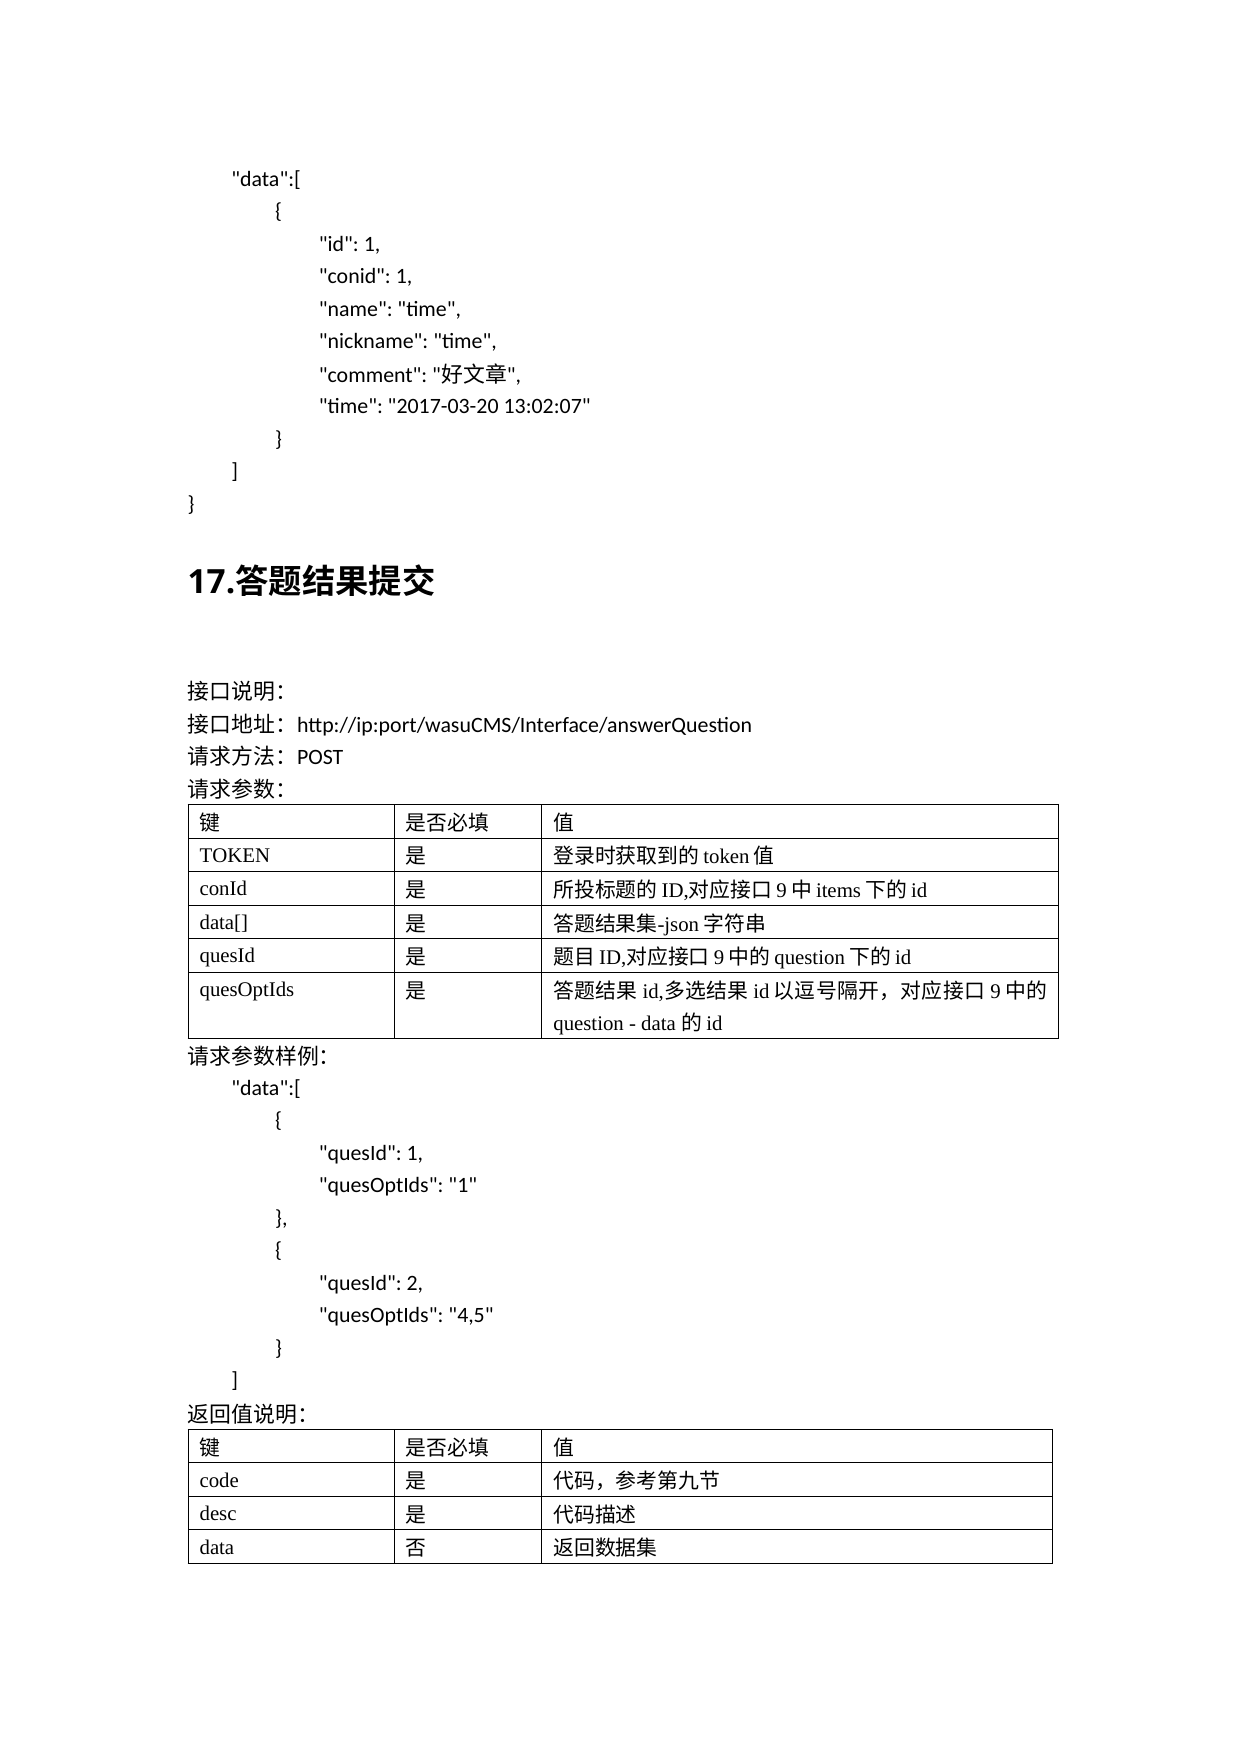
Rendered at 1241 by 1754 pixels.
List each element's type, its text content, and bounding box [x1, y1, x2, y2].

table_header 值 [542, 1430, 1052, 1462]
table_cell 是 [395, 1497, 541, 1529]
text "comment": "好文章", [275, 357, 1053, 389]
text "id": 1, [187, 227, 1053, 259]
table_cell 题目ID,对应接口9中的question下的id [542, 939, 1058, 972]
table_cell conId [189, 872, 394, 904]
text ] [187, 454, 1053, 487]
text }, [231, 1201, 1053, 1234]
text 接口地址：http://ip:port/wasuCMS/Interface/answerQuestion [187, 706, 1053, 739]
text "name": "time", [275, 292, 1053, 324]
text { [231, 194, 1053, 227]
table_cell 答题结果集-json字符串 [542, 906, 1058, 938]
table_cell 答题结果id,多选结果id以逗号隔开，对应接口9中的question - data 的id [542, 973, 1058, 1038]
table_header 值 [542, 805, 1058, 837]
text 返回值说明： [187, 1396, 1053, 1429]
text } [187, 487, 1053, 519]
table_cell 否 [395, 1530, 541, 1563]
text { [231, 1104, 1053, 1136]
table_header 键 [189, 1430, 394, 1462]
table_cell 是 [395, 973, 541, 1038]
table_cell quesOptIds [189, 973, 394, 1038]
table_cell 登录时获取到的token值 [542, 839, 1058, 871]
table_cell 是 [395, 906, 541, 938]
text } [231, 1331, 1053, 1364]
text "time": "2017-03-20 13:02:07" [275, 389, 1053, 422]
table_cell TOKEN [189, 839, 394, 871]
text ] [187, 1364, 1053, 1396]
text "data":[ [187, 162, 1053, 194]
table_header 键 [189, 805, 394, 837]
text } [231, 422, 1053, 454]
table_cell 所投标题的ID,对应接口9中items下的id [542, 872, 1058, 904]
text 请求方法：POST [187, 739, 1053, 771]
text 请求参数： [187, 771, 1053, 804]
table_header 是否必填 [395, 1430, 541, 1462]
text "quesId": 2, [187, 1266, 1053, 1299]
table_header 是否必填 [395, 805, 541, 837]
subtitle 17.答题结果提交 [187, 547, 1053, 612]
text "quesOptIds": "4,5" [275, 1299, 1053, 1331]
text "quesId": 1, [187, 1136, 1053, 1169]
text 请求参数样例： [187, 1039, 1053, 1071]
table_cell 代码描述 [542, 1497, 1052, 1529]
table_cell data[] [189, 906, 394, 938]
table_cell 是 [395, 839, 541, 871]
table_cell 是 [395, 872, 541, 904]
text "data":[ [187, 1071, 1053, 1104]
text "nickname": "time", [275, 324, 1053, 357]
table_cell 是 [395, 939, 541, 972]
text { [231, 1234, 1053, 1266]
table_cell 返回数据集 [542, 1530, 1052, 1563]
table_cell code [189, 1463, 394, 1496]
table_cell quesId [189, 939, 394, 972]
table_cell 是 [395, 1463, 541, 1496]
table_cell 代码，参考第九节 [542, 1463, 1052, 1496]
text "quesOptIds": "1" [275, 1169, 1053, 1201]
table_cell data [189, 1530, 394, 1563]
table_cell desc [189, 1497, 394, 1529]
text 接口说明： [187, 674, 1053, 706]
text "conid": 1, [275, 259, 1053, 292]
